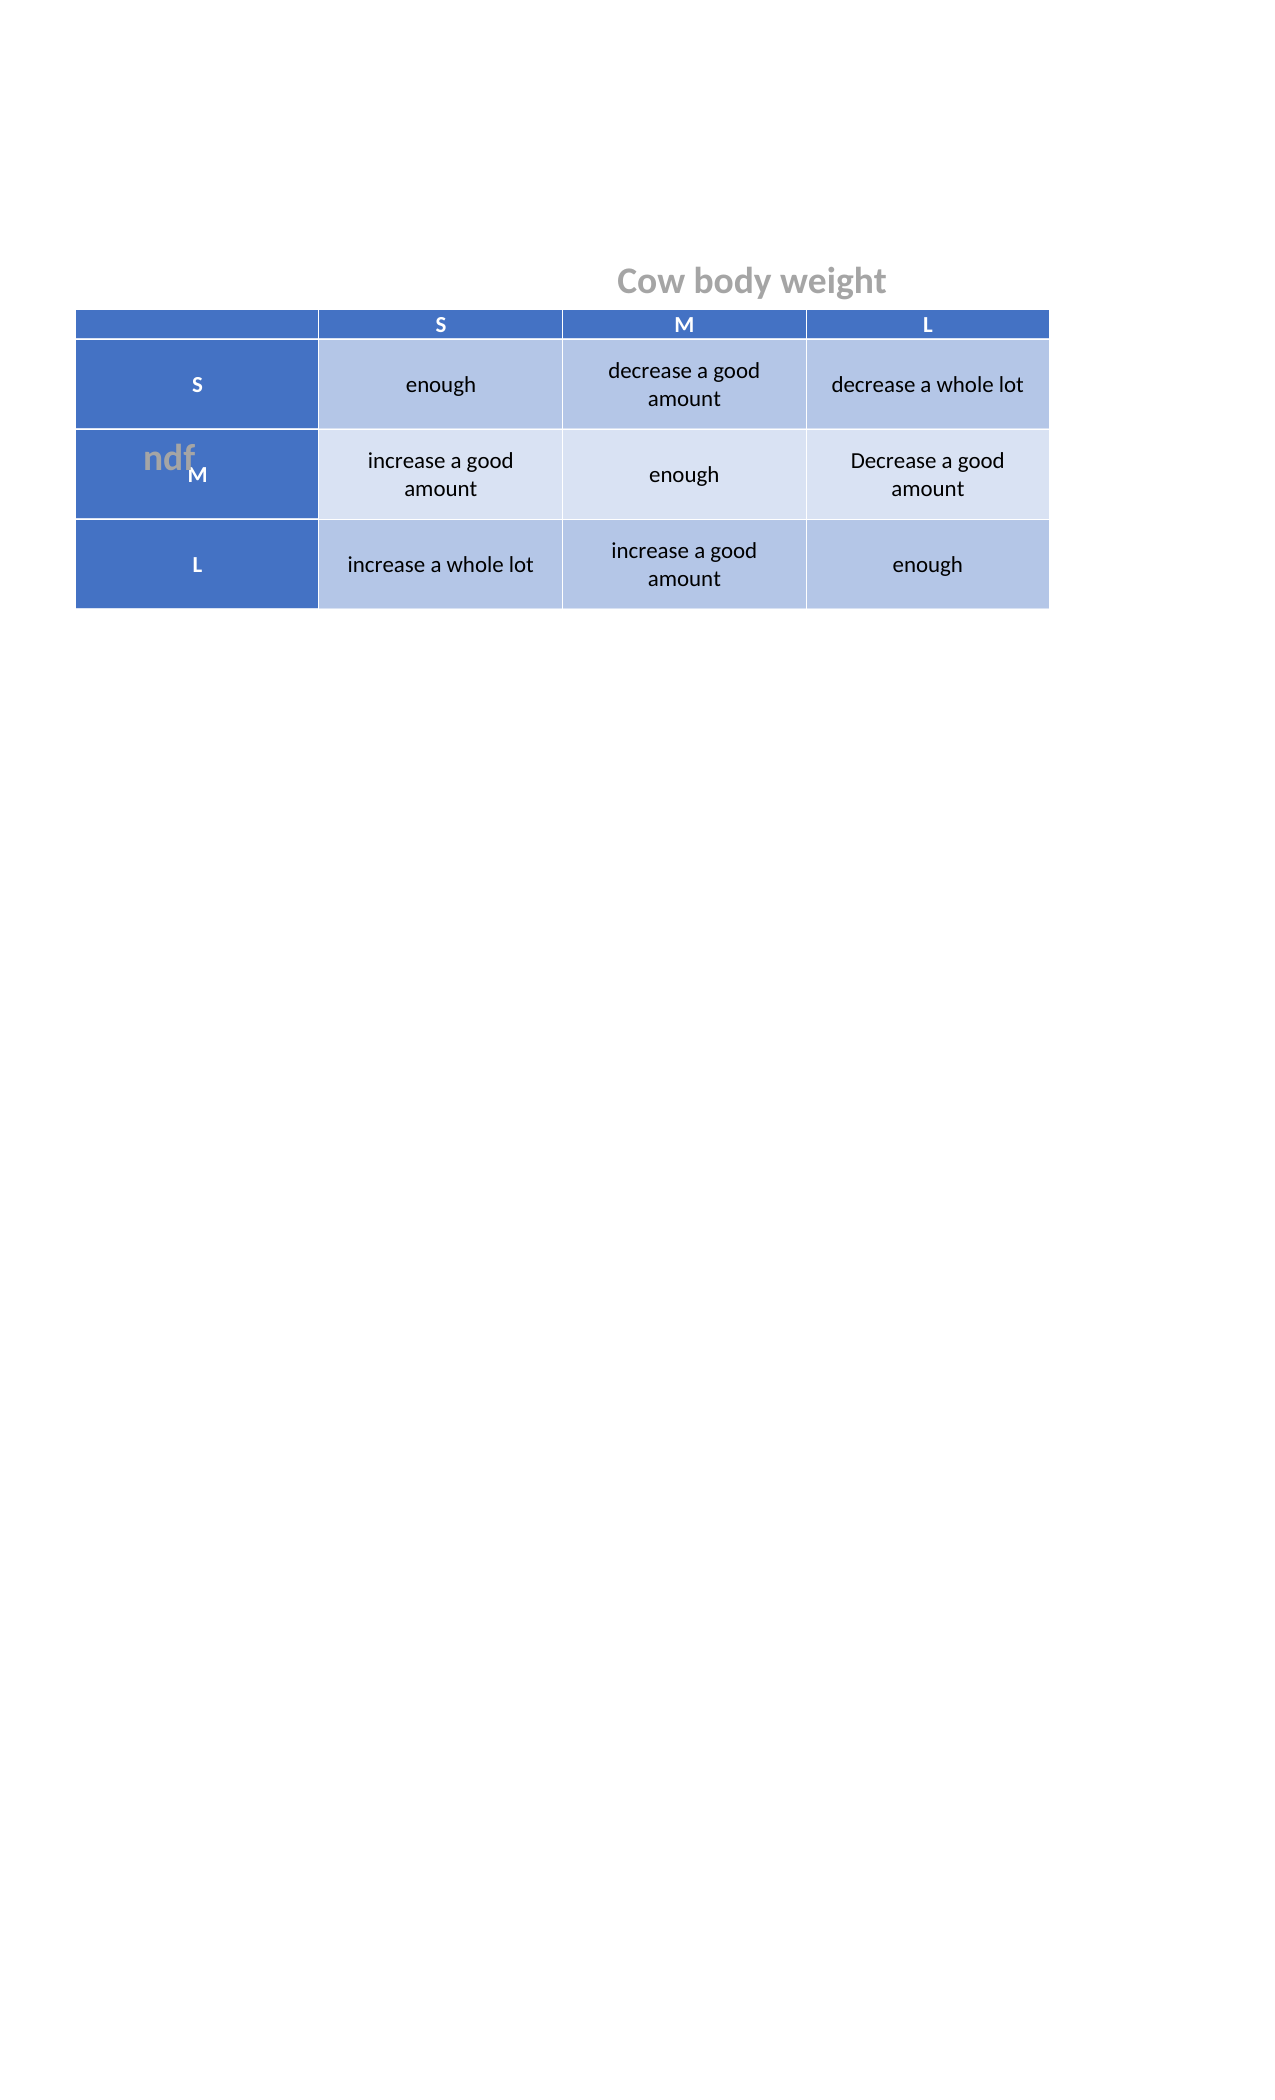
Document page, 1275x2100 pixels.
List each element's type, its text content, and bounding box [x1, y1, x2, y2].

table_cell enough [807, 520, 1049, 608]
table_cell S [76, 340, 318, 428]
table_cell decrease a whole lot [807, 340, 1049, 428]
table_cell increase a good amount [319, 430, 562, 518]
table_cell decrease a good amount [563, 340, 806, 428]
table_cell enough [319, 340, 562, 428]
table_cell enough [563, 430, 806, 518]
table_cell M [76, 430, 318, 518]
table_cell increase a whole lot [319, 520, 562, 608]
table_cell Decrease a good amount [807, 430, 1049, 518]
table_header S [319, 310, 562, 338]
table_header [76, 310, 318, 338]
table_cell increase a good amount [563, 520, 806, 608]
table_cell L [76, 520, 318, 608]
table_header M [563, 310, 806, 338]
table_header L [807, 310, 1049, 338]
